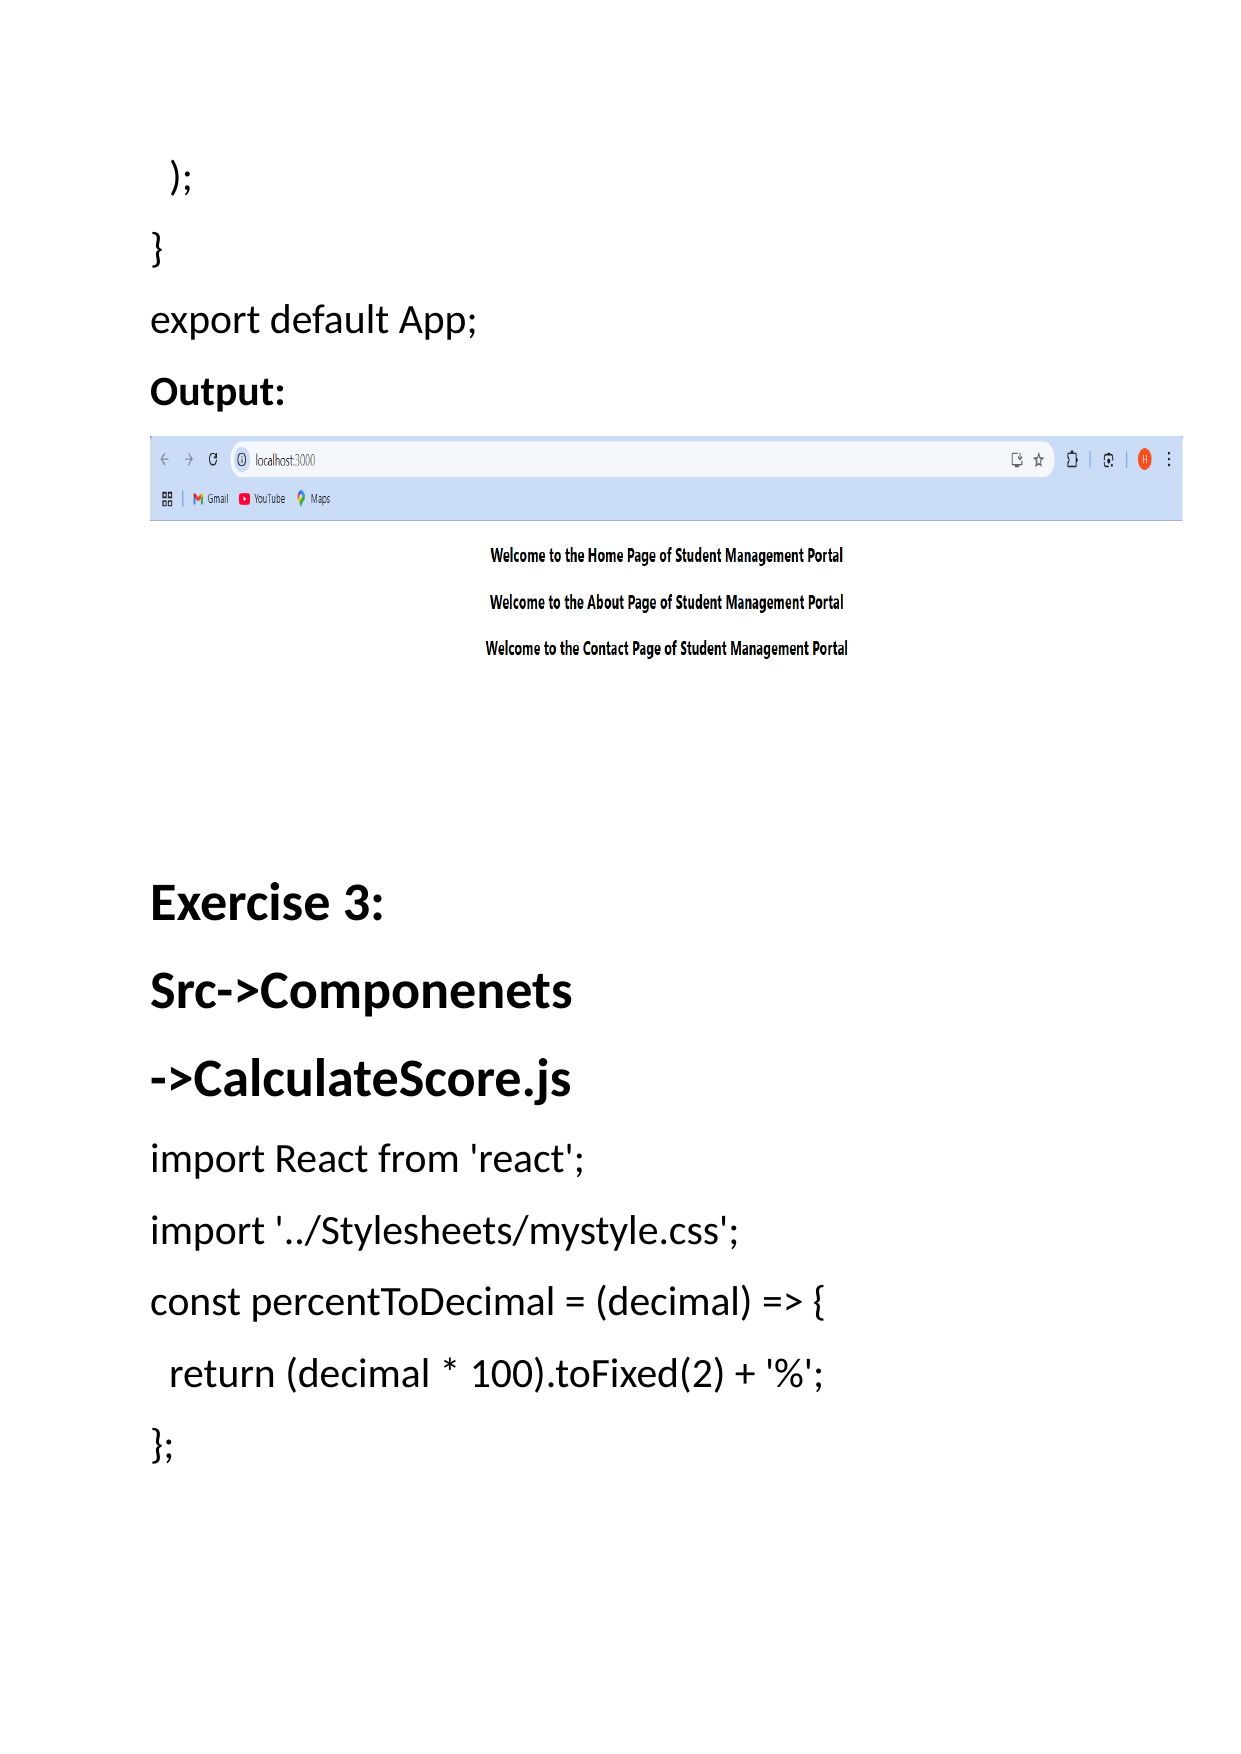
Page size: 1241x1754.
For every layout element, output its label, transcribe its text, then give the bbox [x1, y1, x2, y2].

text Output: [150, 365, 1090, 416]
text ->CalculateScore.js [150, 1044, 1090, 1110]
text const percentToDecimal = (decimal) => { [150, 1275, 1090, 1326]
text import '../Stylesheets/mystyle.css'; [150, 1204, 1090, 1254]
text ); [150, 150, 1090, 201]
text Src->Componenets [150, 956, 1090, 1022]
text Exercise 3: [150, 868, 1090, 934]
picture [150, 436, 1183, 762]
text return (decimal * 100).toFixed(2) + '%'; [150, 1347, 1090, 1398]
text } [150, 222, 1090, 272]
text export default App; [150, 293, 1090, 344]
text import React from 'react'; [150, 1132, 1090, 1183]
text }; [150, 1418, 1090, 1469]
